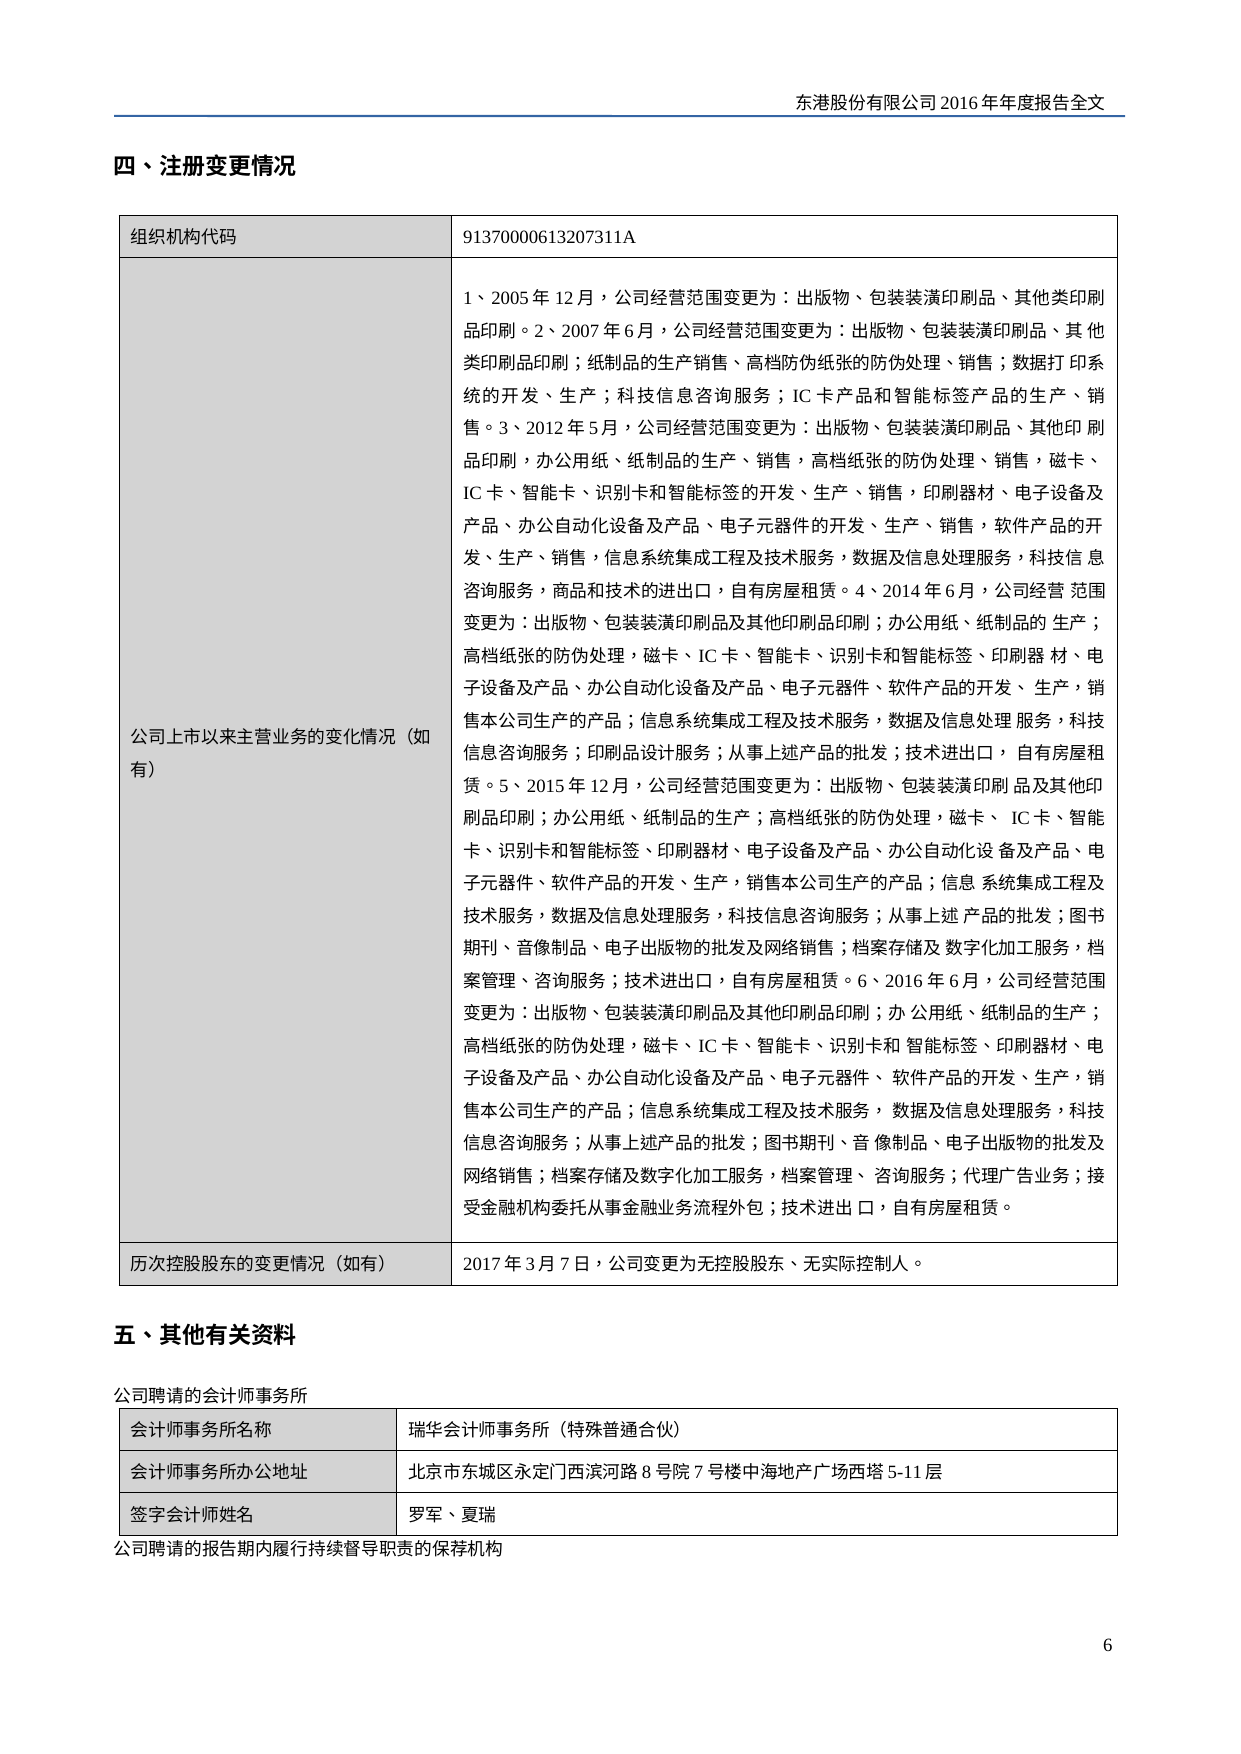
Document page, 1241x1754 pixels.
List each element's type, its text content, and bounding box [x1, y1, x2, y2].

table_cell 历次控股股东的变更情况（如有） [120, 1243, 451, 1285]
table_cell 罗军、夏瑞 [397, 1493, 1117, 1535]
table_cell 签字会计师姓名 [120, 1493, 396, 1535]
table_cell 公司上市以来主营业务的变化情况（如 有） [120, 258, 451, 1242]
text 五、其他有关资料 [113, 1319, 1123, 1350]
table_cell 2017年3月7日，公司变更为无控股股东、无实际控制人。 [452, 1243, 1117, 1285]
table_header 会计师事务所名称 [120, 1409, 396, 1450]
text 公司聘请的会计师事务所 [113, 1384, 1123, 1408]
table_cell 1、2005年12月，公司经营范围变更为：出版物、包装装潢印刷品、其他类印刷 品印刷。2、2007年6月，公司经营范围变更为：出版物、包装装潢印刷品、其 他类印刷品印刷；纸制品的生产销售、高档防伪纸张的防伪处理、销售；数据打 印系统的开发、生产；科技信息咨询服务；IC卡产品和智能标签产品的生产、销 售。3、2012年5月，公司经营范围变更为：出版物、包装装潢印刷品、其他印 刷品印刷，办公用纸、纸制品的生产、销售，高档纸张的防伪处理、销售，磁卡、 IC卡、智能卡、识别卡和智能标签的开发、生产、销售，印刷器材、电子设备及 产品、办公自动化设备及产品、电子元器件的开发、生产、销售，软件产品的开 发、生产、销售，信息系统集成工程及技术服务，数据及信息处理服务，科技信 息咨询服务，商品和技术的进出口，自有房屋租赁。4、2014年6月，公司经营 范围变更为：出版物、包装装潢印刷品及其他印刷品印刷；办公用纸、纸制品的 生产；高档纸张的防伪处理，磁卡、IC卡、智能卡、识别卡和智能标签、印刷器 材、电子设备及产品、办公自动化设备及产品、电子元器件、软件产品的开发、 生产，销售本公司生产的产品；信息系统集成工程及技术服务，数据及信息处理 服务，科技信息咨询服务；印刷品设计服务；从事上述产品的批发；技术进出口， 自有房屋租赁。5、2015年12月，公司经营范围变更为：出版物、包装装潢印刷 品及其他印刷品印刷；办公用纸、纸制品的生产；高档纸张的防伪处理，磁卡、 IC卡、智能卡、识别卡和智能标签、印刷器材、电子设备及产品、办公自动化设 备及产品、电子元器件、软件产品的开发、生产，销售本公司生产的产品；信息 系统集成工程及技术服务，数据及信息处理服务，科技信息咨询服务；从事上述 产品的批发；图书期刊、音像制品、电子出版物的批发及网络销售；档案存储及 数字化加工服务，档案管理、咨询服务；技术进出口，自有房屋租赁。6、2016 年6月，公司经营范围变更为：出版物、包装装潢印刷品及其他印刷品印刷；办 公用纸、纸制品的生产；高档纸张的防伪处理，磁卡、IC卡、智能卡、识别卡和 智能标签、印刷器材、电子设备及产品、办公自动化设备及产品、电子元器件、 软件产品的开发、生产，销售本公司生产的产品；信息系统集成工程及技术服务， 数据及信息处理服务，科技信息咨询服务；从事上述产品的批发；图书期刊、音 像制品、电子出版物的批发及网络销售；档案存储及数字化加工服务，档案管理、 咨询服务；代理广告业务；接受金融机构委托从事金融业务流程外包；技术进出 口，自有房屋租赁。 [452, 258, 1117, 1242]
table_header 91370000613207311A [452, 216, 1117, 257]
text 四、注册变更情况 [113, 150, 1123, 181]
table_cell 北京市东城区永定门西滨河路8号院7号楼中海地产广场西塔5-11层 [397, 1451, 1117, 1492]
table_header 瑞华会计师事务所（特殊普通合伙） [397, 1409, 1117, 1450]
text 公司聘请的报告期内履行持续督导职责的保荐机构 [113, 1536, 1123, 1561]
table_cell 会计师事务所办公地址 [120, 1451, 396, 1492]
table_header 组织机构代码 [120, 216, 451, 257]
